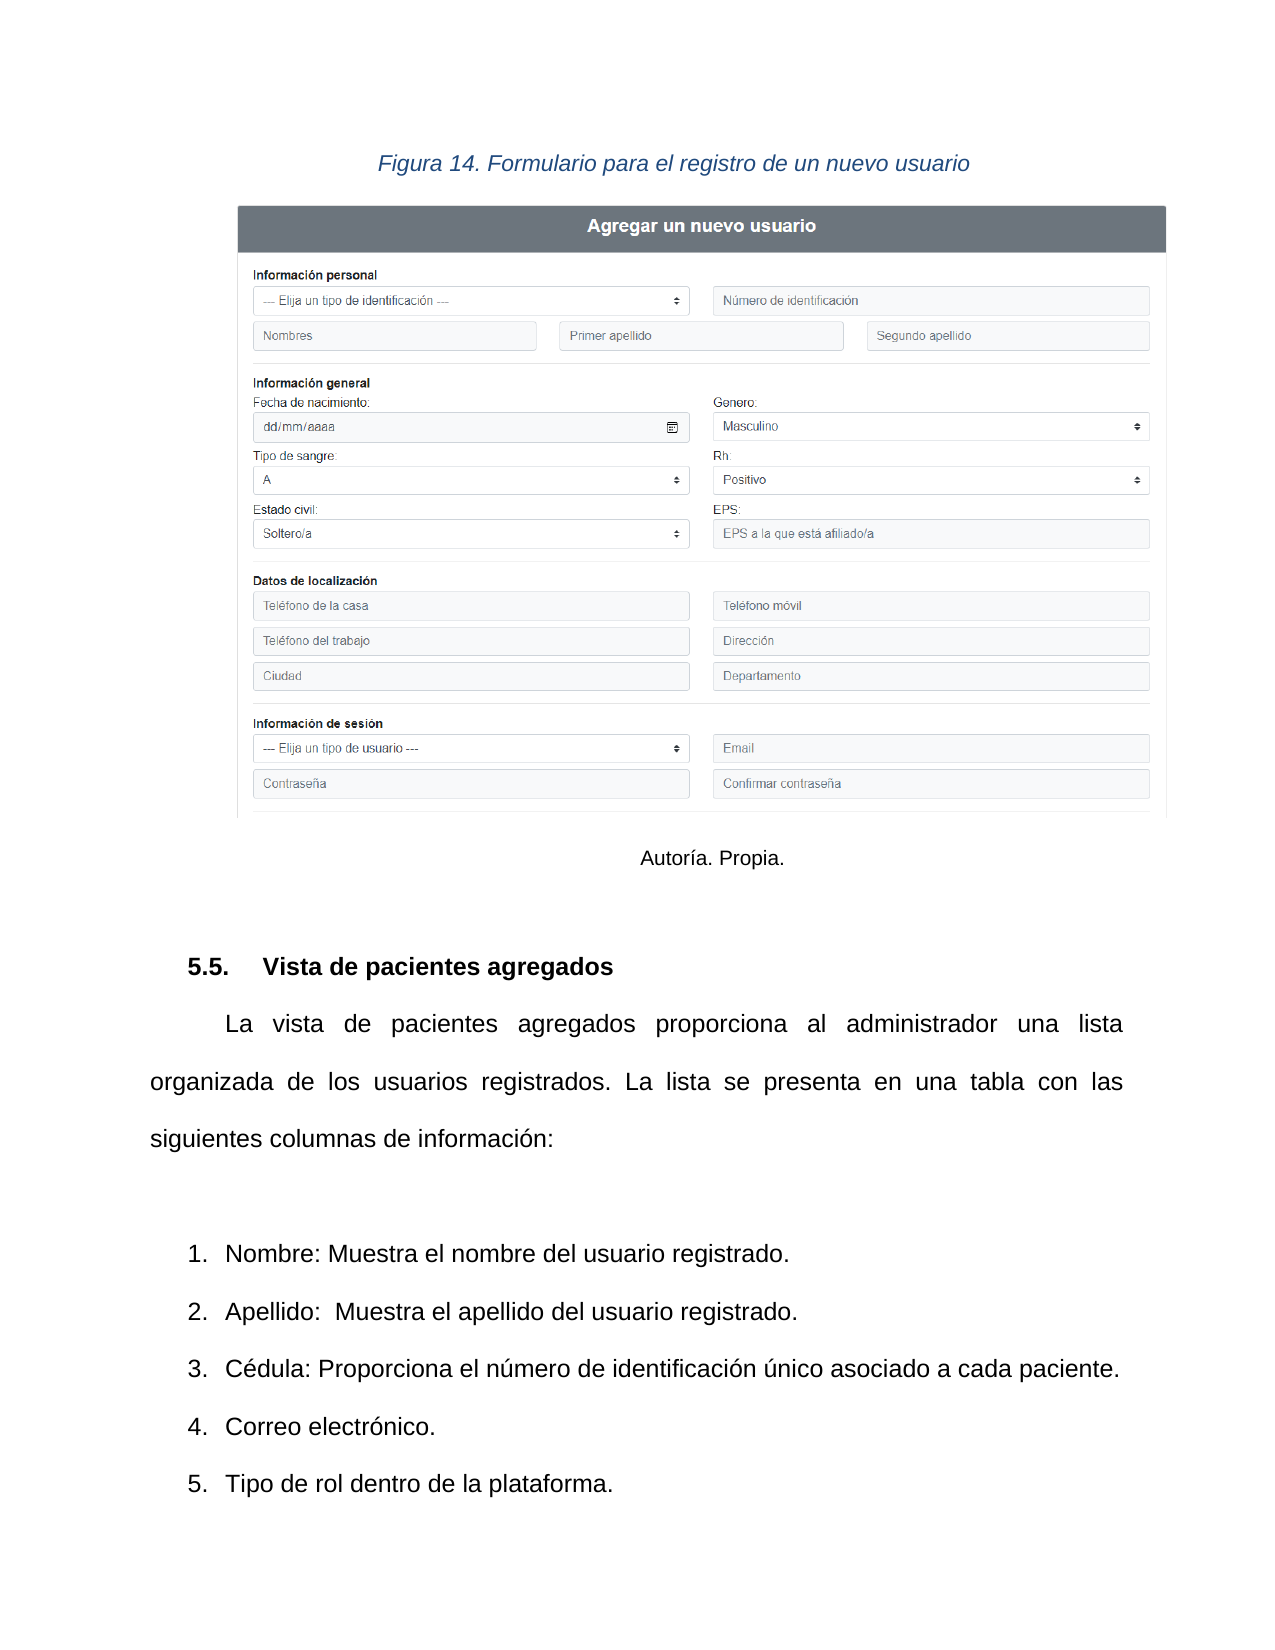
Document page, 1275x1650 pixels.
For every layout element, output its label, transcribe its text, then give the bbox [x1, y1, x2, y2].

list Apellido: Muestra el apellido del usuario registrado. [187, 1296, 1125, 1325]
picture [225, 197, 1185, 818]
list Nombre: Muestra el nombre del usuario registrado. [187, 1239, 1125, 1268]
list Tipo de rol dentro de la plataforma. [187, 1469, 1125, 1498]
text La vista de pacientes agregados proporciona al administrador una lista organizada de los usuarios registrados. La lista se presenta en una tabla con las siguientes columnas de información: [150, 1009, 1125, 1153]
text Figura 14. Formulario para el registro de un nuevo usuario [150, 150, 1125, 176]
text Autoría. Propia. [225, 846, 1125, 870]
list Cédula: Proporciona el número de identificación único asociado a cada paciente. [187, 1354, 1125, 1383]
list Vista de pacientes agregados [187, 951, 1125, 980]
list Correo electrónico. [187, 1411, 1125, 1440]
